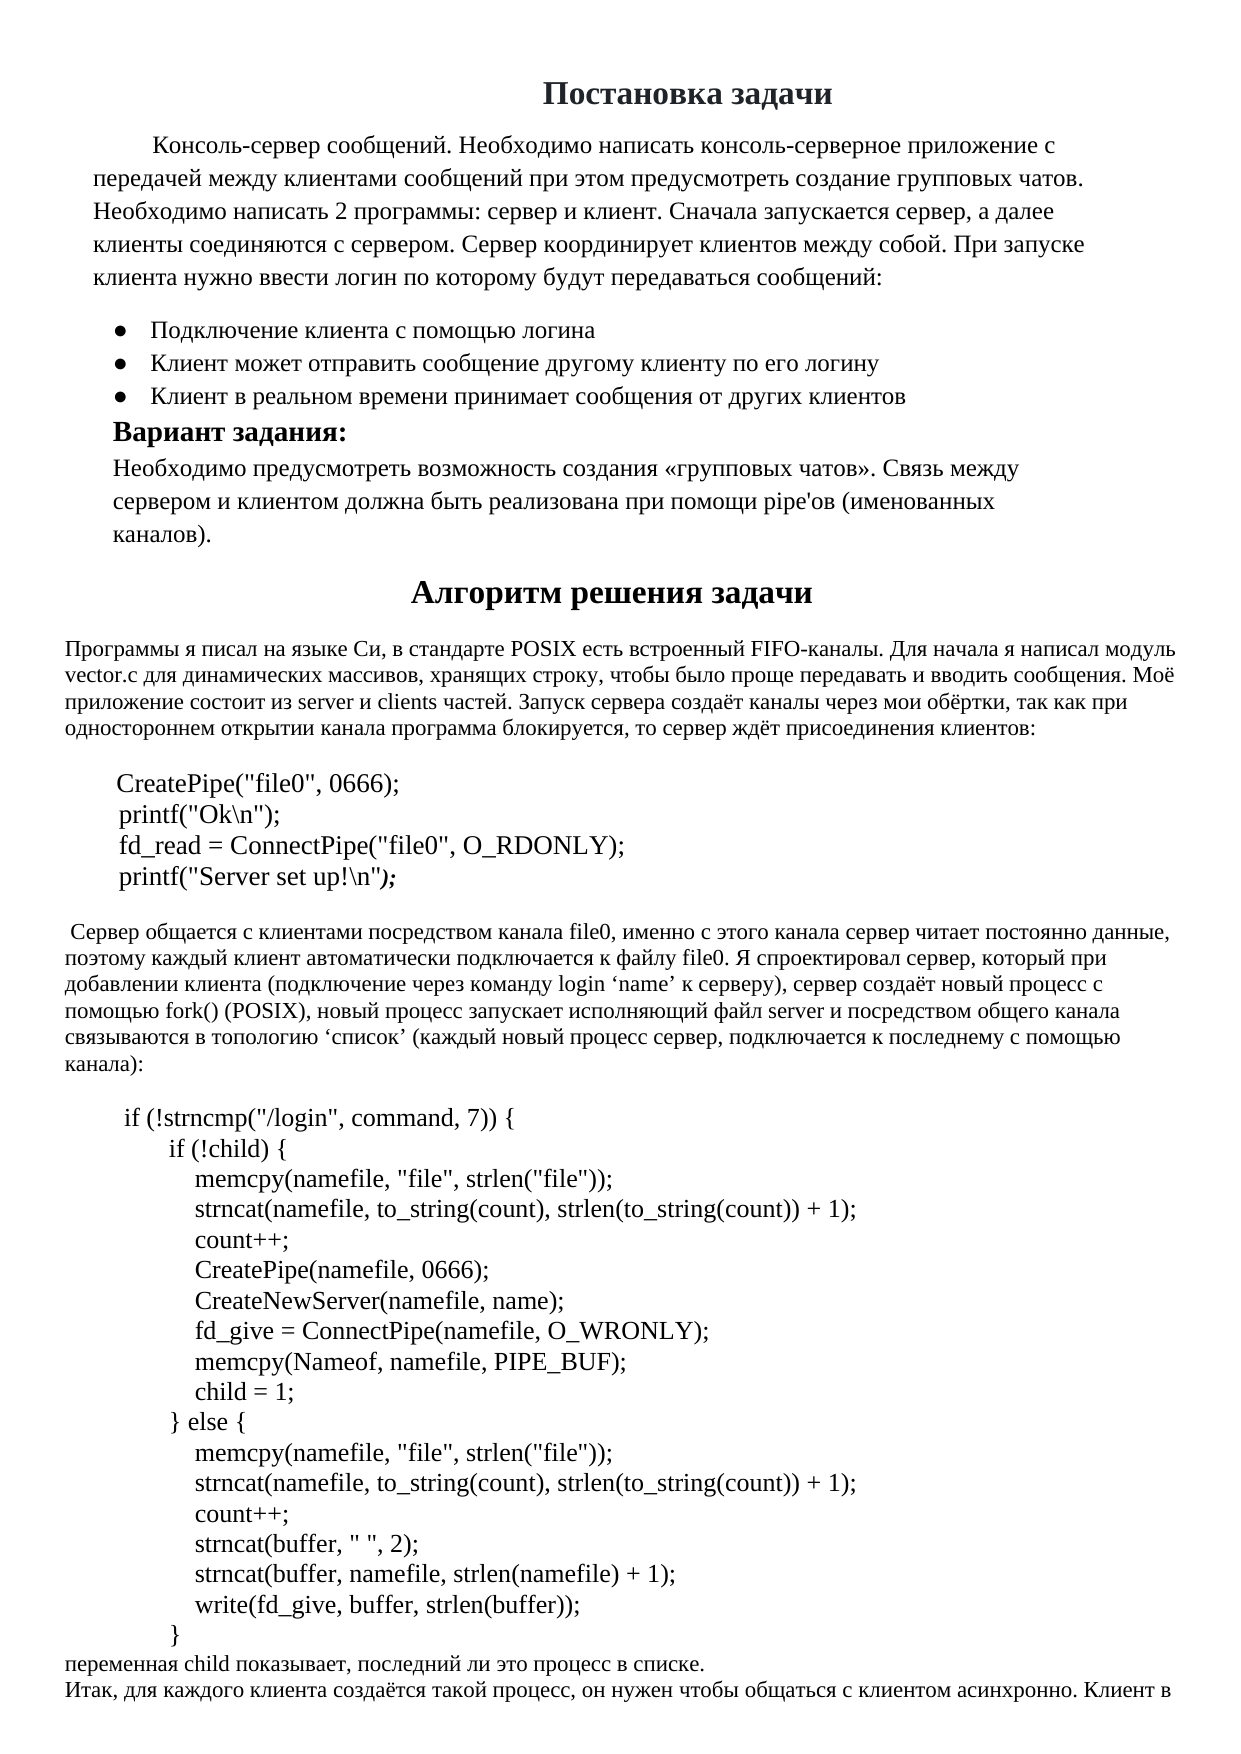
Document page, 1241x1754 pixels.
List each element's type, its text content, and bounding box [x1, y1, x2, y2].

text Консоль-сервер сообщений. Необходимо написать консоль-серверное приложение с передачей между клиентами сообщений при этом предусмотреть создание групповых чатов. Необходимо написать 2 программы: сервер и клиент. Сначала запускается сервер, а далее клиенты соединяются с сервером. Сервер координирует клиентов между собой. При запуске клиента нужно ввести логин по которому будут передаваться сообщений: [93, 130, 1148, 291]
text strncat(namefile, to_string(count), strlen(to_string(count)) + 1); [64, 1467, 1184, 1497]
text Необходимо предусмотреть возможность создания «групповых чатов». Связь между сервером и клиентом должна быть реализована при помощи pipe'ов (именованных каналов). [113, 453, 1042, 548]
text переменная child показывает, последний ли это процесс в списке. [64, 1650, 1184, 1676]
text memcpy(namefile, "file", strlen("file")); [64, 1437, 1184, 1467]
text CreateNewServer(namefile, name); [64, 1285, 1184, 1315]
list Подключение клиента с помощью логина [113, 316, 1184, 344]
text CreatePipe("file0", 0666); [64, 767, 1184, 798]
text strncat(buffer, " ", 2); [64, 1528, 1184, 1558]
text Вариант задания: [113, 414, 1184, 448]
text fd_give = ConnectPipe(namefile, O_WRONLY); [64, 1315, 1184, 1345]
text child = 1; [64, 1376, 1184, 1406]
text if (!child) { [64, 1133, 1184, 1163]
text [64, 1677, 1184, 1703]
text if (!strncmp("/login", command, 7)) { [64, 1102, 1184, 1132]
text count++; [64, 1498, 1184, 1528]
text strncat(buffer, namefile, strlen(namefile) + 1); [64, 1558, 1184, 1588]
list Клиент в реальном времени принимает сообщения от других клиентов [113, 381, 1184, 410]
text Сервер общается с клиентами посредством канала file0, именно с этого канала сервер читает постоянно данные, поэтому каждый клиент автоматически подключается к файлу file0. Я спроектировал сервер, который при добавлении клиента (подключение через команду login ‘name’ к серверу), сервер создаёт новый процесс с помощью fork() (POSIX), новый процесс запускает исполняющий файл server и посредством общего канала связываются в топологию ‘список’ (каждый новый процесс сервер, подключается к последнему с помощью канала): [64, 918, 1184, 1076]
text } else { [64, 1406, 1184, 1436]
text write(fd_give, buffer, strlen(buffer)); [64, 1589, 1184, 1619]
text strncat(namefile, to_string(count), strlen(to_string(count)) + 1); [64, 1193, 1184, 1223]
text printf("Ok\n"); [64, 798, 1184, 829]
subtitle Алгоритм решения задачи [182, 573, 1041, 611]
list Клиент может отправить сообщение другому клиенту по его логину [113, 348, 1184, 377]
subtitle Постановка задачи [199, 73, 1042, 112]
text count++; [64, 1224, 1184, 1254]
text } [64, 1619, 1184, 1649]
text printf("Server set up!\n"); [64, 860, 1184, 891]
text memcpy(Nameof, namefile, PIPE_BUF); [64, 1346, 1184, 1376]
text Программы я писал на языке Си, в стандарте POSIX есть встроенный FIFO-каналы. Для начала я написал модуль vector.c для динамических массивов, хранящих строку, чтобы было проще передавать и вводить сообщения. Моё приложение состоит из server и clients частей. Запуск сервера создаёт каналы через мои обёртки, так как при одностороннем открытии канала программа блокируется, то сервер ждёт присоединения клиентов: [64, 635, 1184, 741]
text CreatePipe(namefile, 0666); [64, 1254, 1184, 1284]
text memcpy(namefile, "file", strlen("file")); [64, 1163, 1184, 1193]
text fd_read = ConnectPipe("file0", O_RDONLY); [64, 829, 1184, 860]
